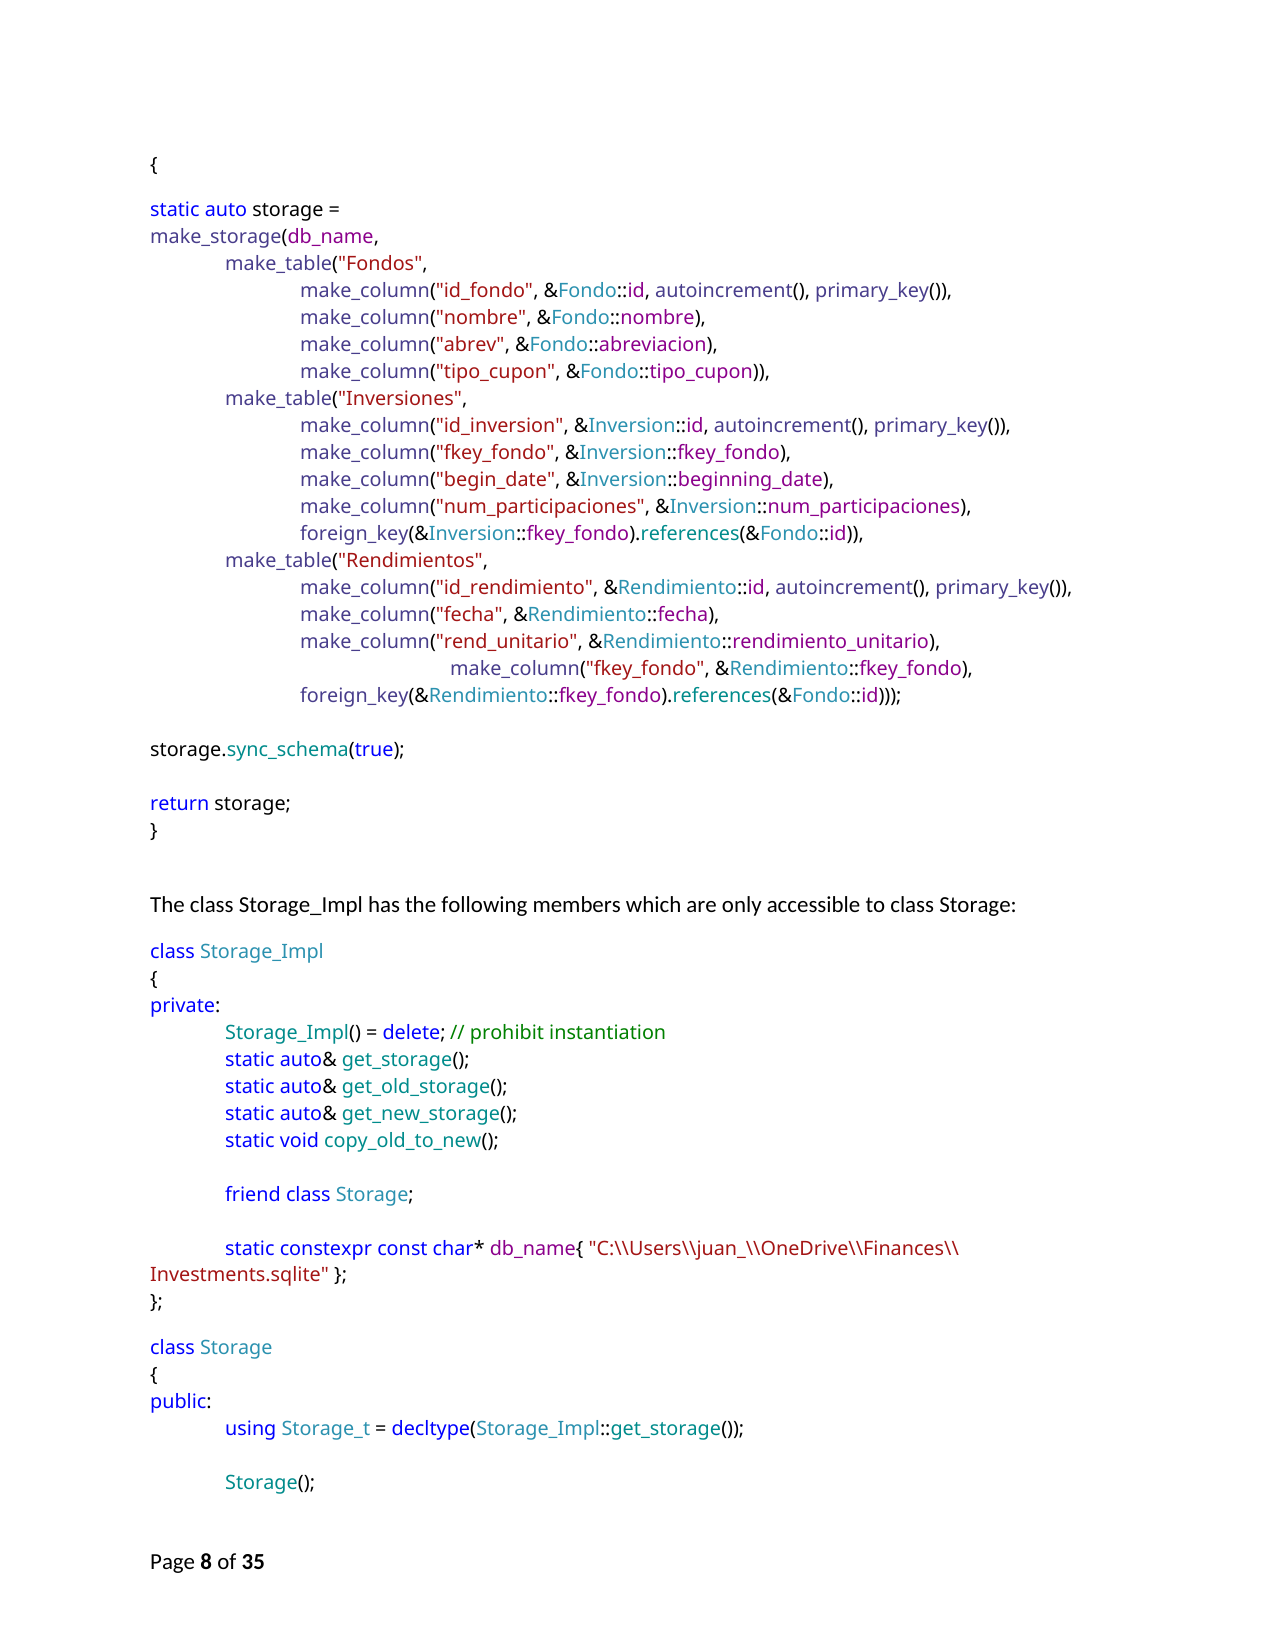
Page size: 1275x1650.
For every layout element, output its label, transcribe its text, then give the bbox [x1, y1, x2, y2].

text make_column("rend_unitario", &Rendimiento::rendimiento_unitario), [150, 627, 1125, 654]
text make_column("num_participaciones", &Inversion::num_participaciones), [150, 492, 1125, 519]
text { [150, 150, 1125, 177]
text make_column("begin_date", &Inversion::beginning_date), [150, 466, 1125, 492]
text make_table("Fondos", [150, 250, 1125, 277]
text public: [150, 1387, 1125, 1414]
text make_column("fecha", &Rendimiento::fecha), [150, 600, 1125, 627]
text make_column("nombre", &Fondo::nombre), [150, 304, 1125, 331]
text make_column("id_rendimiento", &Rendimiento::id, autoincrement(), primary_key()), [150, 573, 1125, 600]
text make_column("abrev", &Fondo::abreviacion), [150, 331, 1125, 358]
text return storage; [150, 789, 1125, 816]
text static void copy_old_to_new(); [150, 1126, 1125, 1153]
text static auto& get_storage(); [150, 1045, 1125, 1072]
text foreign_key(&Inversion::fkey_fondo).references(&Fondo::id)), [150, 519, 1125, 546]
text make_table("Inversiones", [150, 384, 1125, 412]
text make_column("id_fondo", &Fondo::id, autoincrement(), primary_key()), [150, 277, 1125, 304]
text private: [150, 991, 1125, 1018]
text class Storage [150, 1333, 1125, 1360]
text { [150, 1360, 1125, 1387]
text The class Storage_Impl has the following members which are only accessible to class Storage: [150, 890, 1125, 918]
text static auto& get_new_storage(); [150, 1099, 1125, 1126]
text make_column("fkey_fondo", &Rendimiento::fkey_fondo), [150, 654, 1125, 681]
text static auto storage = [150, 196, 1125, 223]
text friend class Storage; [150, 1180, 1125, 1207]
text make_column("tipo_cupon", &Fondo::tipo_cupon)), [150, 358, 1125, 384]
text make_column("fkey_fondo", &Inversion::fkey_fondo), [150, 438, 1125, 466]
text }; [150, 1288, 1125, 1315]
text make_column("id_inversion", &Inversion::id, autoincrement(), primary_key()), [150, 412, 1125, 438]
text { [150, 964, 1125, 991]
text static constexpr const char* db_name{ "C:\\Users\\juan_\\OneDrive\\Finances\\Investments.sqlite" }; [150, 1234, 1125, 1288]
text make_table("Rendimientos", [150, 546, 1125, 573]
text foreign_key(&Rendimiento::fkey_fondo).references(&Fondo::id))); [150, 681, 1125, 708]
text storage.sync_schema(true); [150, 735, 1125, 762]
text } [150, 816, 1125, 843]
text class Storage_Impl [150, 937, 1125, 964]
text using Storage_t = decltype(Storage_Impl::get_storage()); [150, 1414, 1125, 1441]
text Storage_Impl() = delete; // prohibit instantiation [150, 1018, 1125, 1045]
text make_storage(db_name, [150, 223, 1125, 250]
text static auto& get_old_storage(); [150, 1072, 1125, 1099]
text Storage(); [150, 1468, 1125, 1495]
